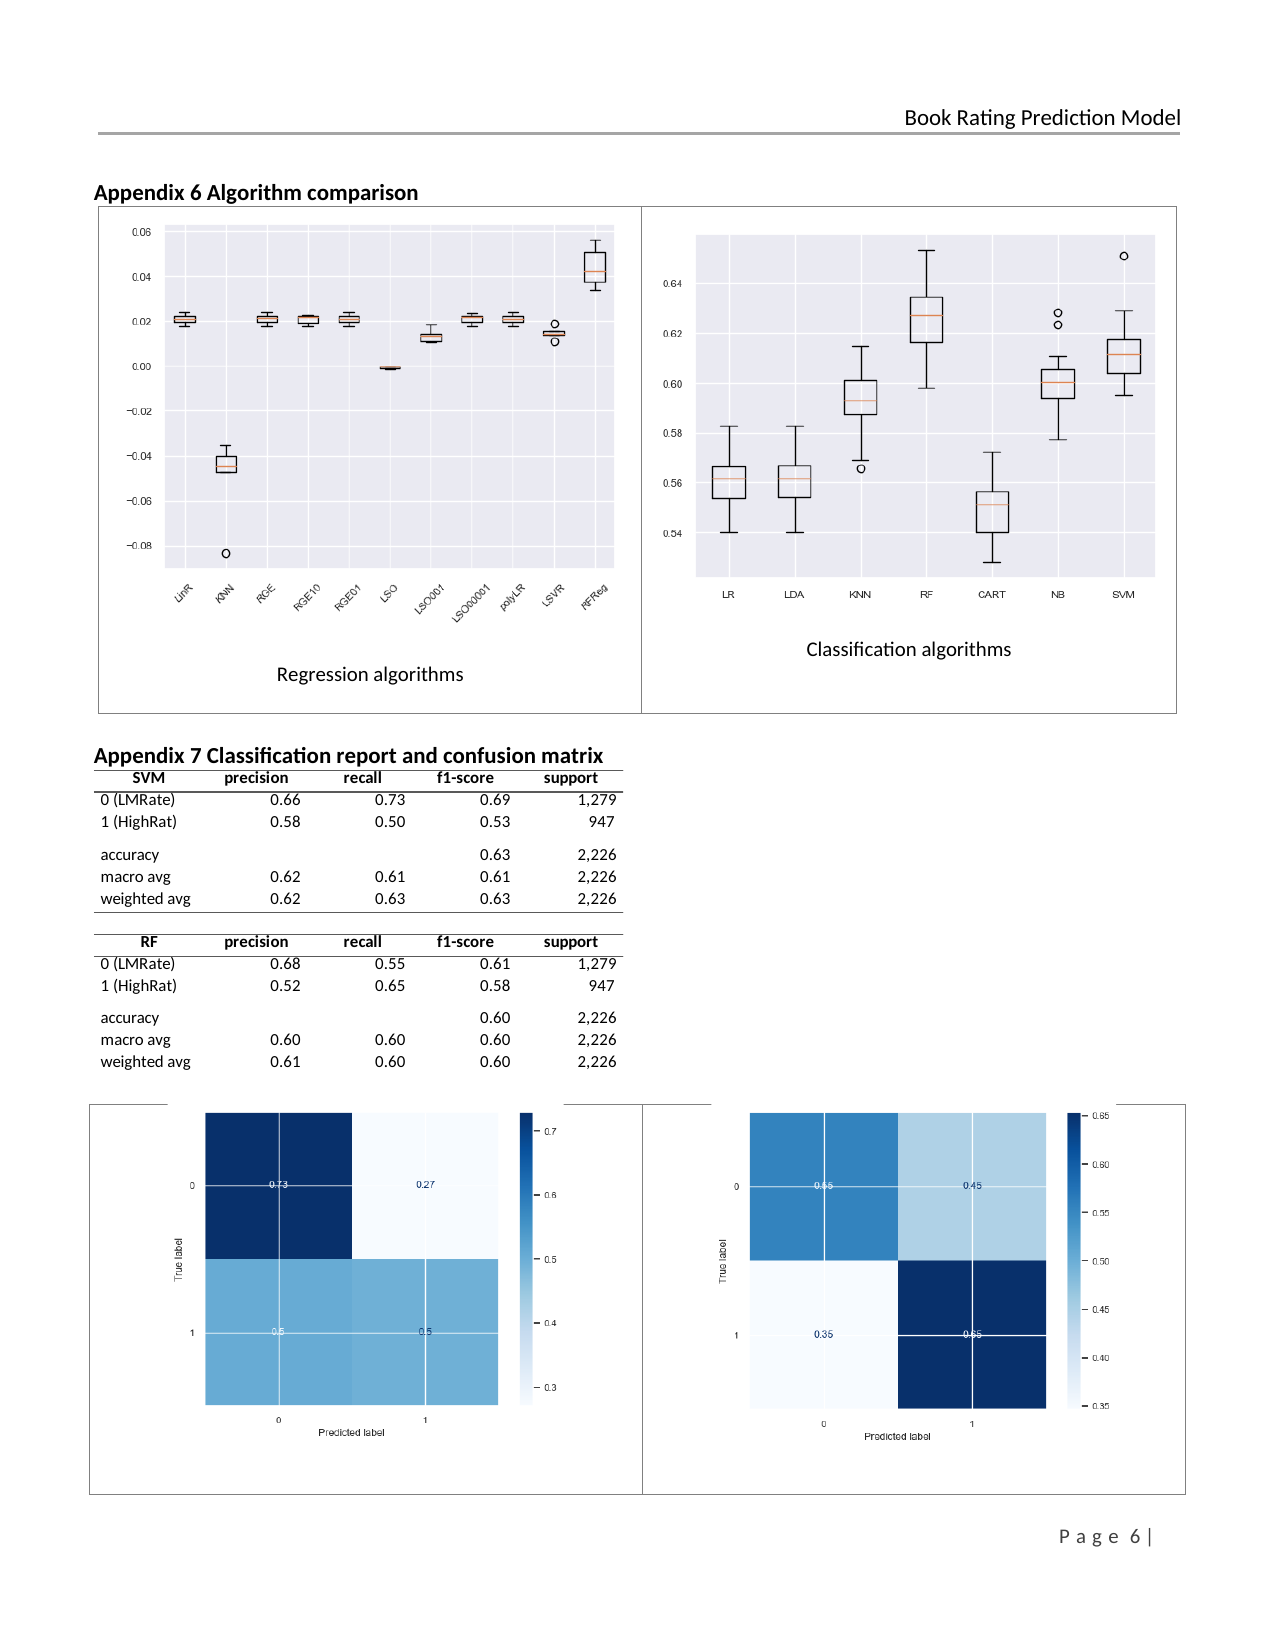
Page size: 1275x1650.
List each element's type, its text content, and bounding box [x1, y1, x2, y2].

table_header SVM [90, 1105, 642, 1493]
table_header RF [643, 1105, 1185, 1493]
picture [653, 207, 1164, 608]
table_header Regression algorithms [99, 207, 641, 713]
picture [116, 207, 624, 633]
picture [167, 1104, 564, 1446]
text Appendix 7 Classification report and confusion matrix [94, 742, 1181, 770]
picture [711, 1104, 1117, 1450]
table_header Classification algorithms [642, 207, 1176, 713]
text Appendix 6 Algorithm comparison [94, 178, 1181, 206]
